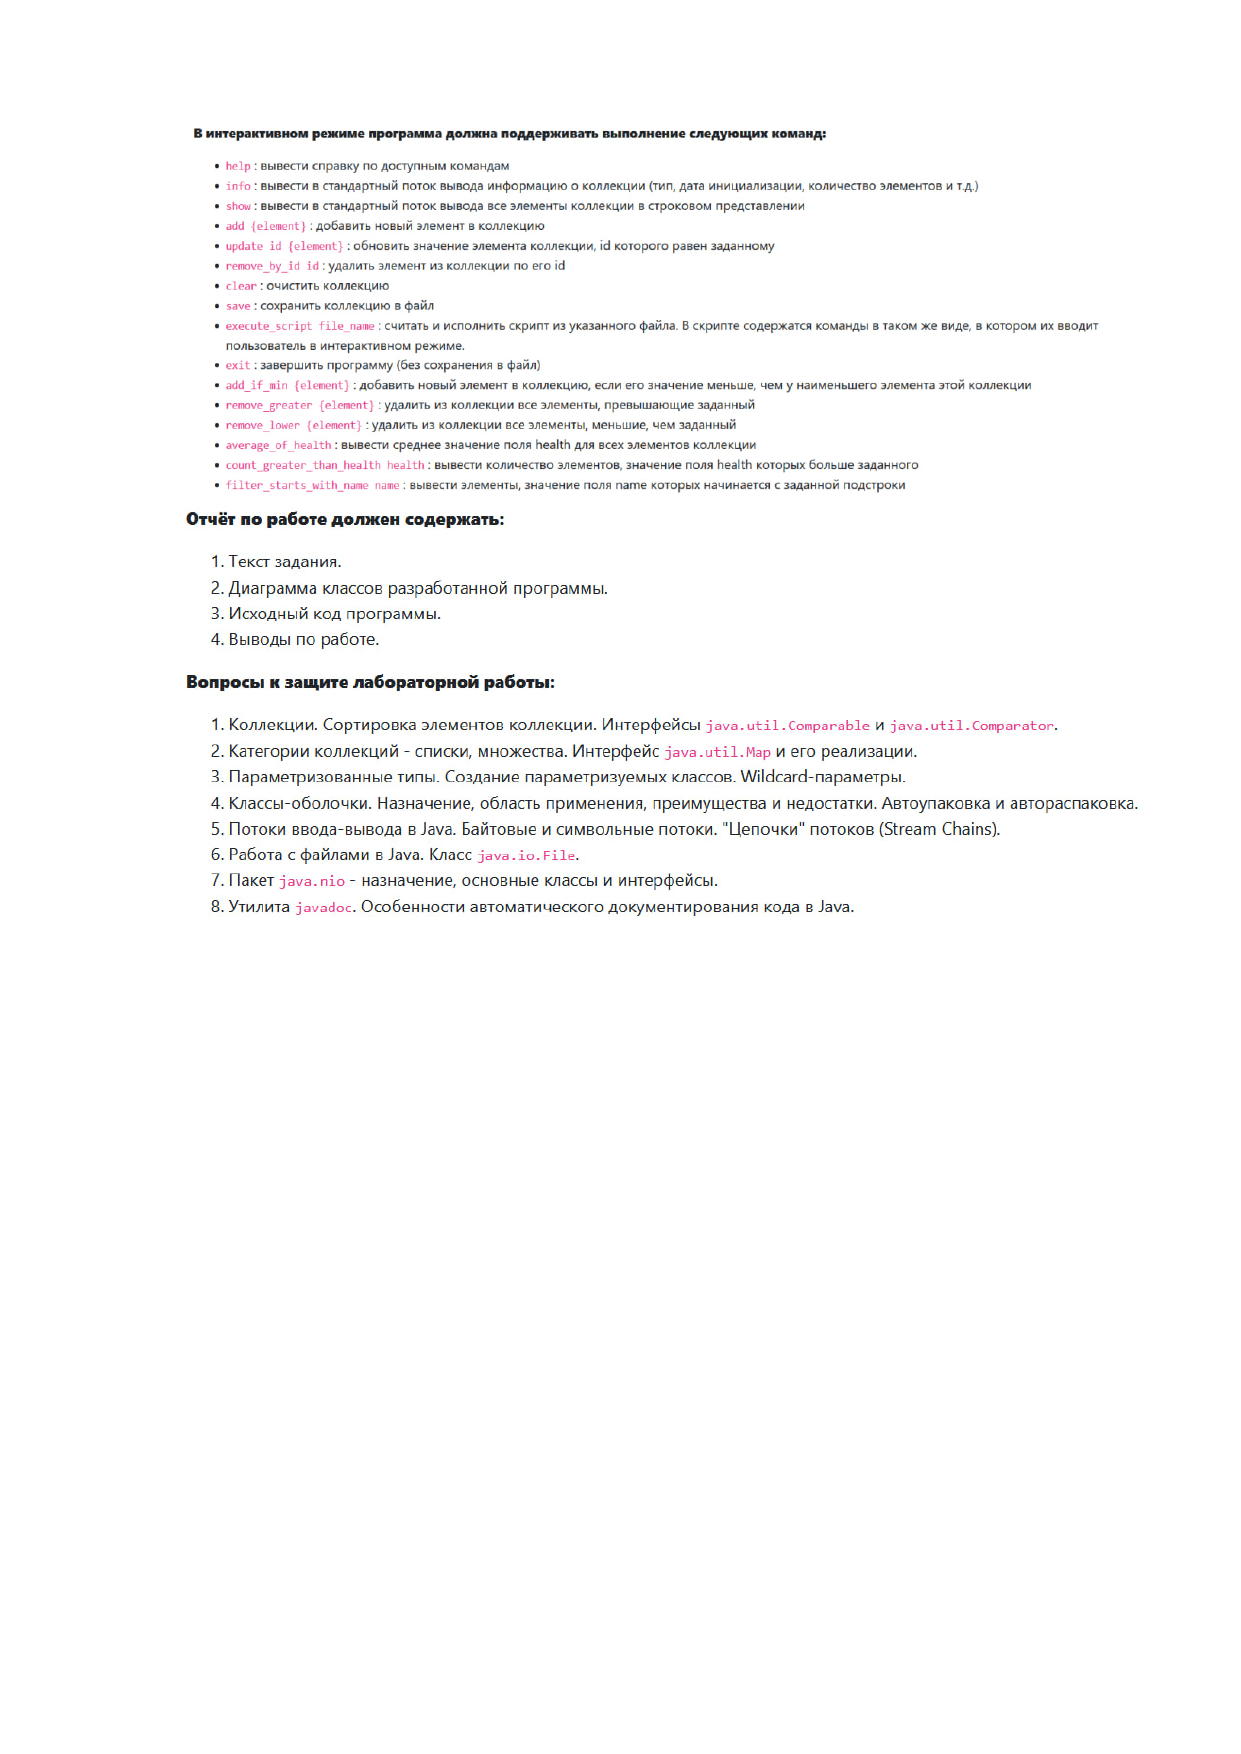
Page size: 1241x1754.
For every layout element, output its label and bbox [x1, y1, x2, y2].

picture [177, 507, 1150, 928]
picture [177, 118, 1153, 506]
